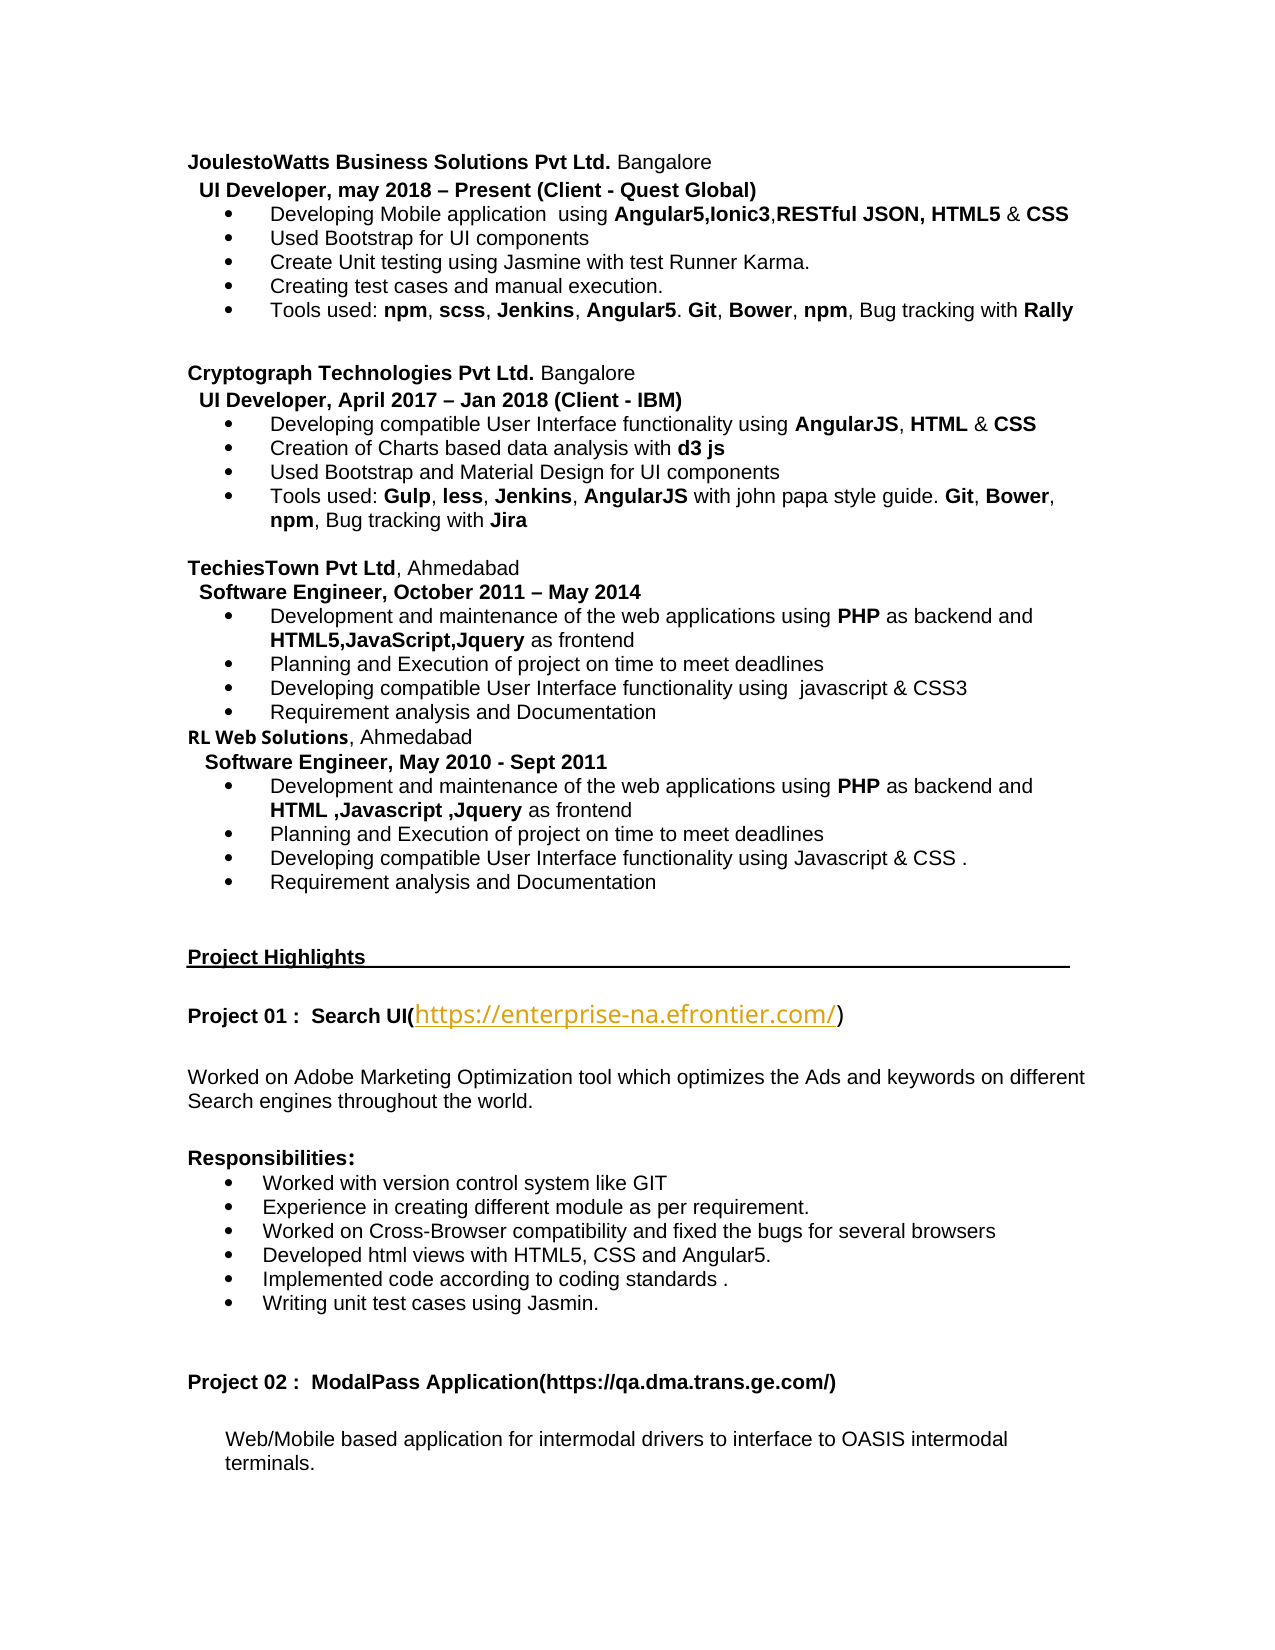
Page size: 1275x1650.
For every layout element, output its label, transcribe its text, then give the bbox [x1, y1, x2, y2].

list Tools used: Gulp, less, Jenkins, AngularJS with john papa style guide. Git, Bower, npm, Bug tracking with Jira [225, 484, 1087, 532]
list Developing compatible User Interface functionality using javascript & CSS3 [225, 676, 1087, 700]
list Worked on Cross-Browser compatibility and fixed the bugs for several browsers [225, 1219, 1087, 1243]
list Developing compatible User Interface functionality using Javascript & CSS . [225, 846, 1087, 870]
text Responsibilities: [187, 1142, 1087, 1171]
list Used Bootstrap and Material Design for UI components [225, 460, 1087, 484]
text Worked on Adobe Marketing Optimization tool which optimizes the Ads and keywords on different Search engines throughout the world. [187, 1065, 1087, 1113]
list Developing Mobile application using Angular5,Ionic3,RESTful JSON, HTML5 & CSS [225, 201, 1087, 226]
list Requirement analysis and Documentation [225, 700, 1087, 724]
list Implemented code according to coding standards . [225, 1267, 1087, 1291]
list Planning and Execution of project on time to meet deadlines [225, 652, 1087, 676]
list Requirement analysis and Documentation [225, 870, 1087, 894]
text Cryptograph Technologies Pvt Ltd. Bangalore [187, 360, 1087, 384]
text UI Developer, April 2017 – Jan 2018 (Client - IBM) [187, 388, 1087, 412]
text Software Engineer, October 2011 – May 2014 [187, 580, 1087, 604]
text Software Engineer, May 2010 - Sept 2011 [187, 749, 1087, 773]
text TechiesTown Pvt Ltd, Ahmedabad [187, 556, 1087, 580]
list Create Unit testing using Jasmine with test Runner Karma. [225, 249, 1087, 274]
text UI Developer, may 2018 – Present (Client - Quest Global) [187, 177, 1087, 201]
text RL Web Solutions, Ahmedabad [187, 724, 1087, 749]
list Development and maintenance of the web applications using PHP as backend and HTML5,JavaScript,Jquery as frontend [225, 604, 1087, 652]
text Web/Mobile based application for intermodal drivers to interface to OASIS intermodal terminals. [188, 1426, 1087, 1474]
list Tools used: npm, scss, Jenkins, Angular5. Git, Bower, npm, Bug tracking with Rally [225, 298, 1087, 322]
list Planning and Execution of project on time to meet deadlines [225, 822, 1087, 846]
text Project 01 : Search UI(https://enterprise-na.efrontier.com/) [187, 997, 1087, 1031]
list Creation of Charts based data analysis with d3 js [225, 436, 1087, 460]
list Developed html views with HTML5, CSS and Angular5. [225, 1243, 1087, 1267]
list Experience in creating different module as per requirement. [225, 1195, 1087, 1219]
list Developing compatible User Interface functionality using AngularJS, HTML & CSS [225, 412, 1087, 436]
list Used Bootstrap for UI components [225, 226, 1087, 249]
text Project 02 : ModalPass Application(https://qa.dma.trans.ge.com/) [187, 1370, 1087, 1394]
list Worked with version control system like GIT [225, 1171, 1087, 1195]
list Development and maintenance of the web applications using PHP as backend and HTML ,Javascript ,Jquery as frontend [225, 773, 1087, 822]
list Creating test cases and manual execution. [225, 274, 1087, 298]
list Writing unit test cases using Jasmin. [225, 1291, 1087, 1315]
text Project Highlights [187, 945, 1087, 969]
text JoulestoWatts Business Solutions Pvt Ltd. Bangalore [187, 150, 1087, 174]
